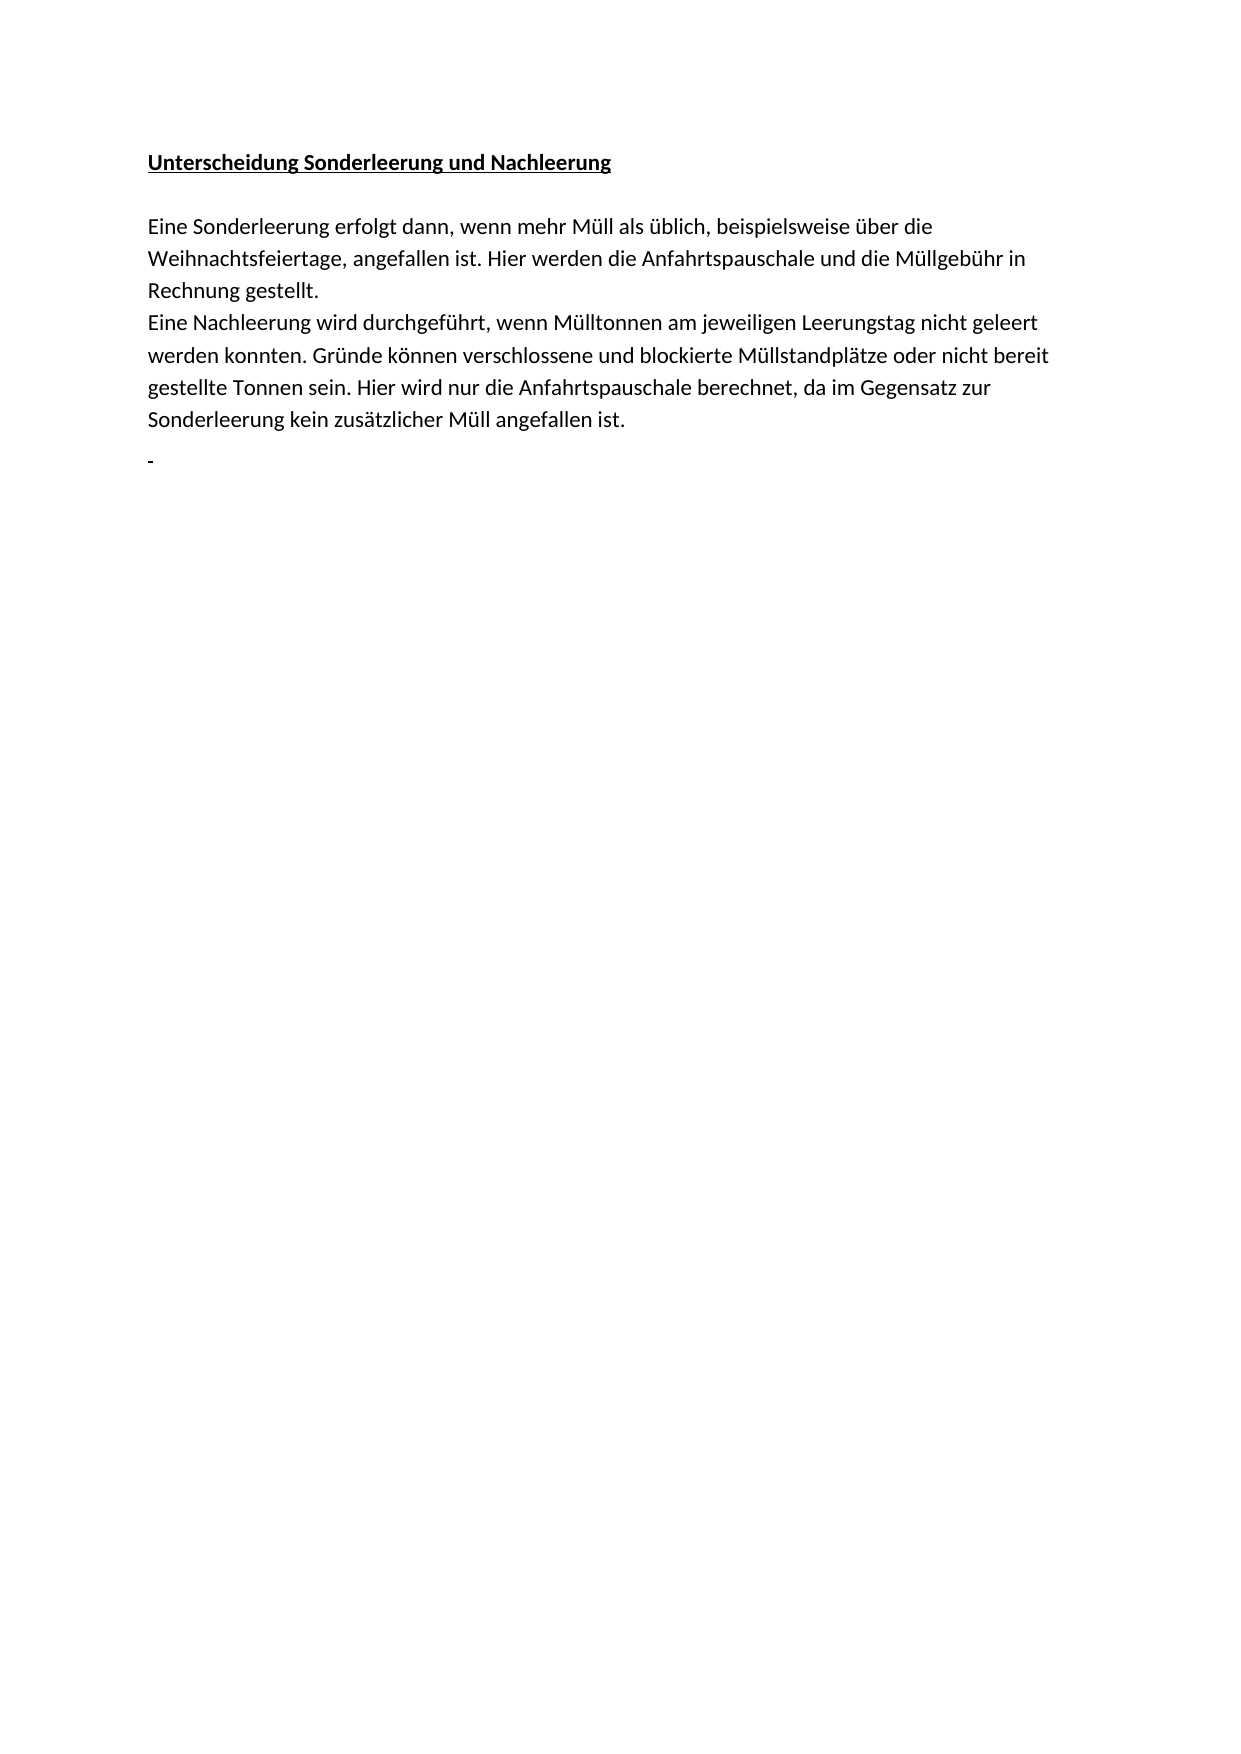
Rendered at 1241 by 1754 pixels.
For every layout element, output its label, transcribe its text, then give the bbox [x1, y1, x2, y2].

text Unterscheidung Sonderleerung und Nachleerung [148, 148, 1093, 176]
text Eine Sonderleerung erfolgt dann, wenn mehr Müll als üblich, beispielsweise über die Weihnachtsfeiertage, angefallen ist. Hier werden die Anfahrtspauschale und die Müllgebühr in Rechnung gestellt. [148, 212, 1093, 304]
text Eine Nachleerung wird durchgeführt, wenn Mülltonnen am jeweiligen Leerungstag nicht geleert werden konnten. Gründe können verschlossene und blockierte Müllstandplätze oder nicht bereit gestellte Tonnen sein. Hier wird nur die Anfahrtspauschale berechnet, da im Gegensatz zur Sonderleerung kein zusätzlicher Müll angefallen ist. [148, 308, 1093, 433]
